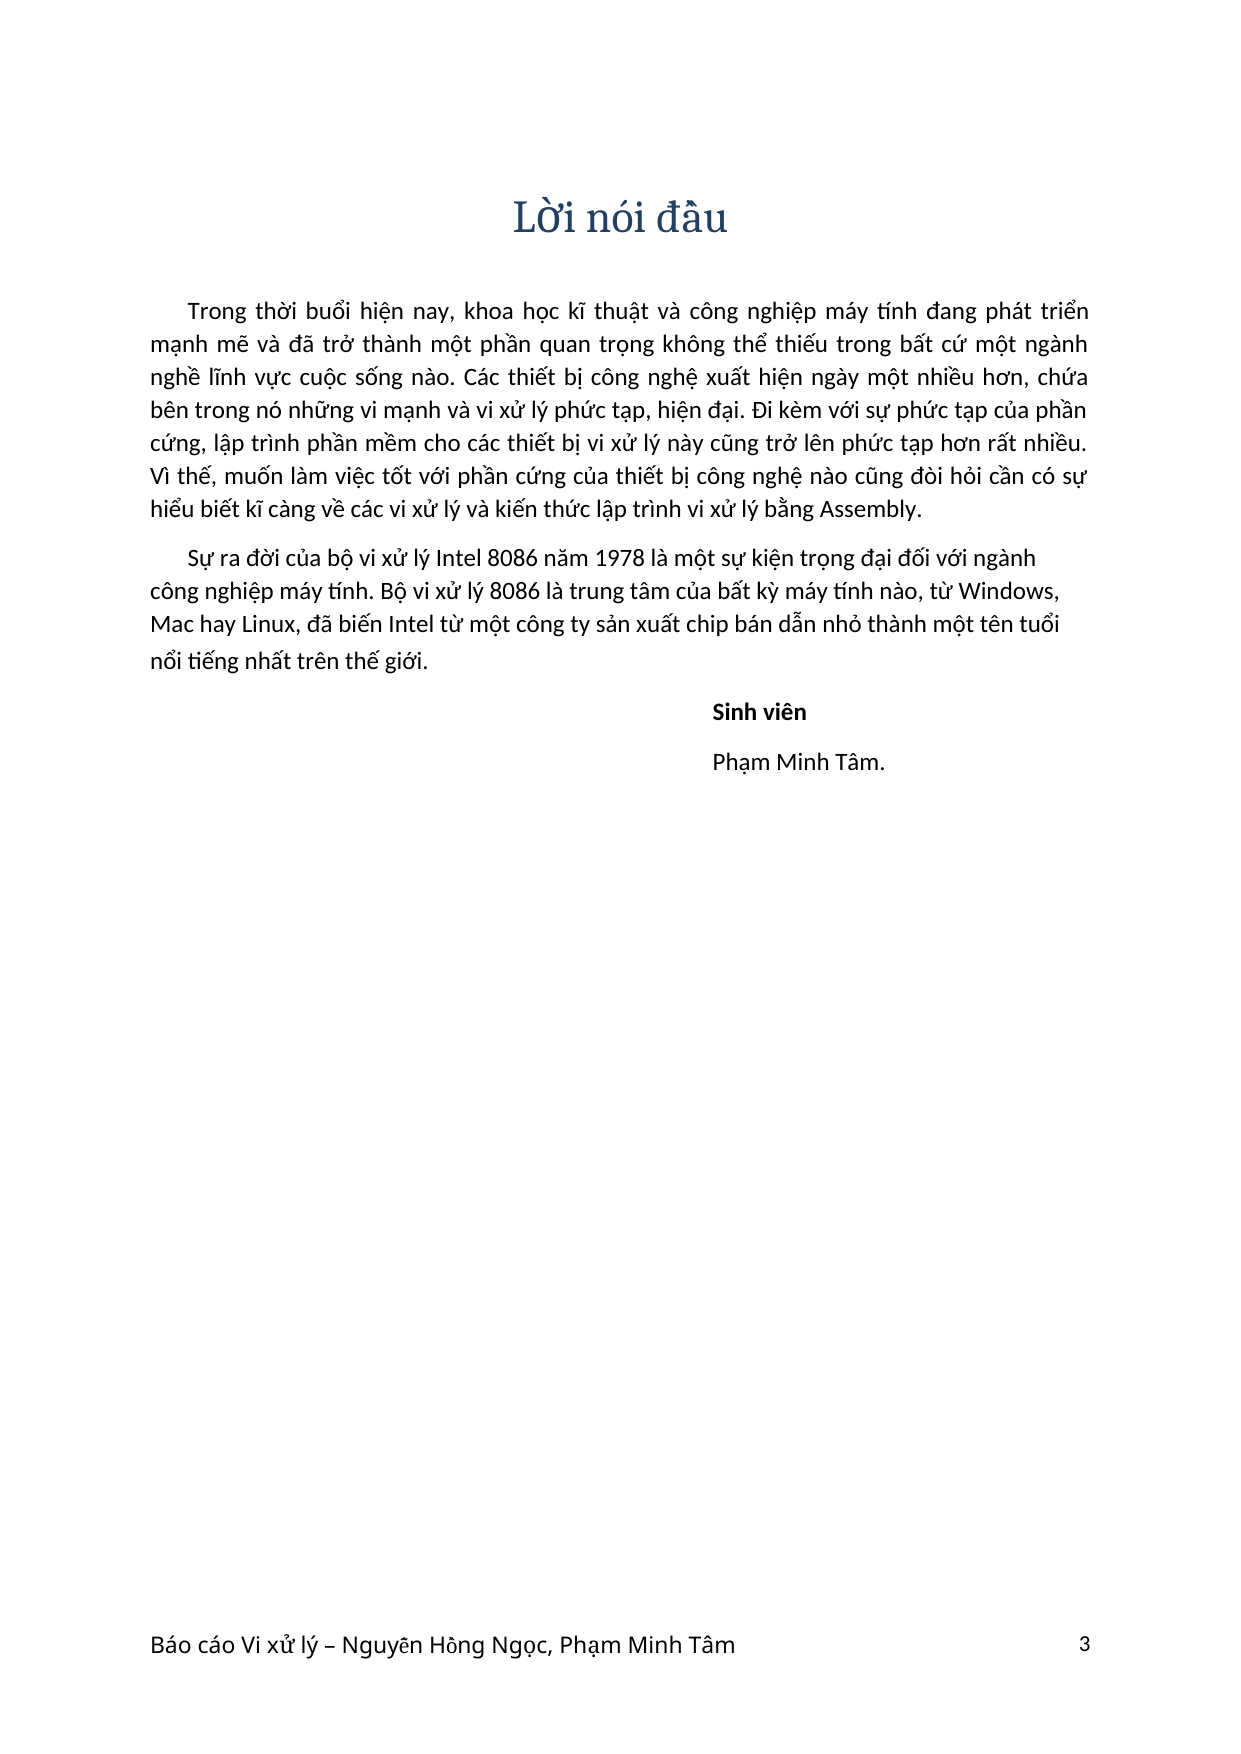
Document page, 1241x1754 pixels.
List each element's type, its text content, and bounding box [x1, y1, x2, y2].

text Trong thời buổi hiện nay, khoa học kĩ thuật và công nghiệp máy tính đang phát triển mạnh mẽ và đã trở thành một phần quan trọng không thể thiếu trong bất cứ một ngành nghề lĩnh vực cuộc sống nào. Các thiết bị công nghệ xuất hiện ngày một nhiều hơn, chứa bên trong nó những vi mạnh và vi xử lý phức tạp, hiện đại. Đi kèm với sự phức tạp của phần cứng, lập trình phần mềm cho các thiết bị vi xử lý này cũng trở lên phức tạp hơn rất nhiều. Vì thế, muốn làm việc tốt với phần cứng của thiết bị công nghệ nào cũng đòi hỏi cần có sự hiểu biết kĩ càng về các vi xử lý và kiến thức lập trình vi xử lý bằng Assembly. [150, 295, 1090, 523]
text Sự ra đời của bộ vi xử lý Intel 8086 năm 1978 là một sự kiện trọng đại đối với ngành công nghiệp máy tính. Bộ vi xử lý 8086 là trung tâm của bất kỳ máy tính nào, từ Windows, Mac hay Linux, đã biến Intel từ một công ty sản xuất chip bán dẫn nhỏ thành một tên tuổi nổi tiếng nhất trên thế giới. [150, 542, 1090, 677]
subtitle Lời nói đầu [150, 192, 1090, 244]
text Sinh viên [150, 696, 1090, 727]
text Phạm Minh Tâm. [150, 746, 1090, 776]
